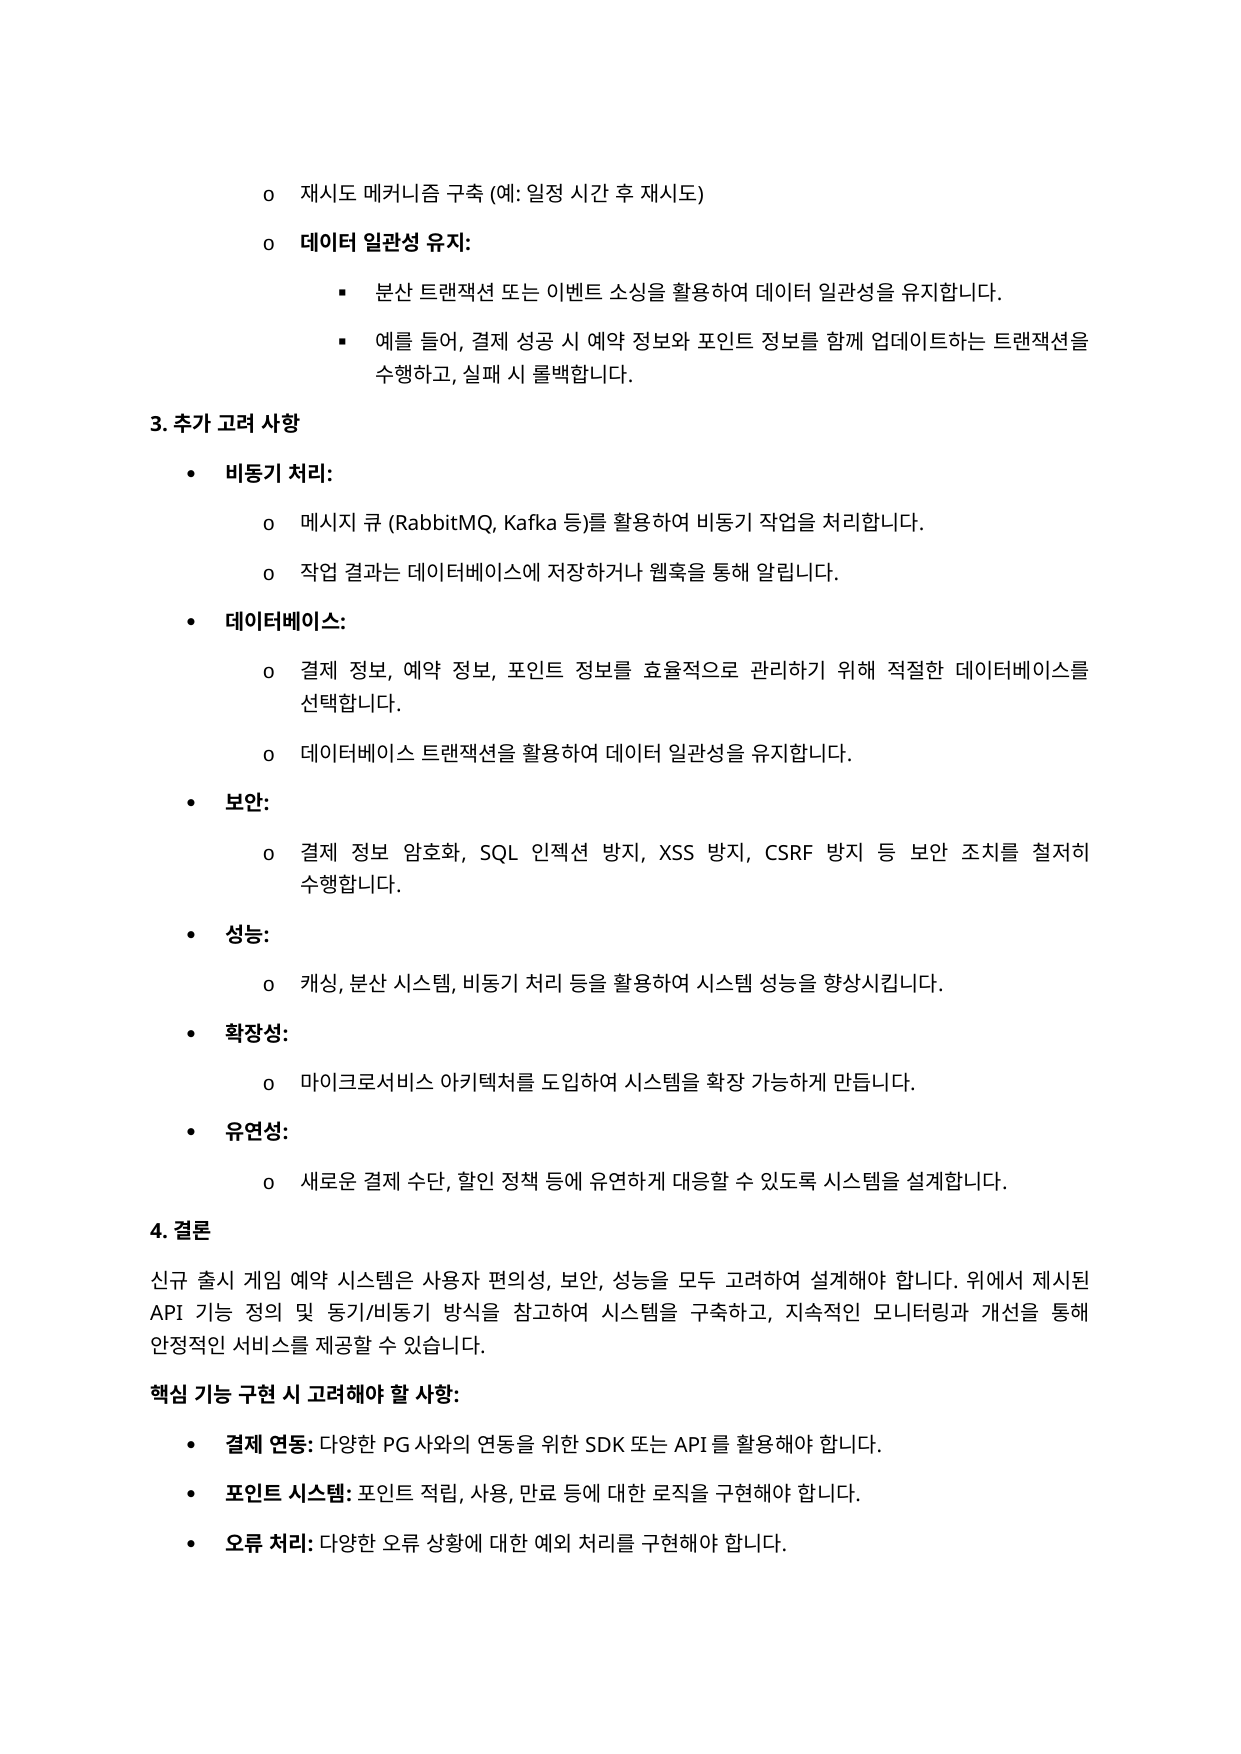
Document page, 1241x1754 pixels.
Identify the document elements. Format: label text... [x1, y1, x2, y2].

list 비동기 처리: [187, 457, 1090, 487]
list 데이터베이스 트랜잭션을 활용하여 데이터 일관성을 유지합니다. [262, 737, 1090, 767]
text 핵심 기능 구현 시 고려해야 할 사항: [150, 1379, 1090, 1409]
list 결제 정보, 예약 정보, 포인트 정보를 효율적으로 관리하기 위해 적절한 데이터베이스를 선택합니다. [262, 655, 1090, 718]
list 작업 결과는 데이터베이스에 저장하거나 웹훅을 통해 알립니다. [262, 556, 1090, 586]
list 유연성: [187, 1116, 1090, 1146]
list 성능: [187, 918, 1090, 948]
list 포인트 시스템: 포인트 적립, 사용, 만료 등에 대한 로직을 구현해야 합니다. [187, 1477, 1090, 1508]
list 결제 정보 암호화, SQL 인젝션 방지, XSS 방지, CSRF 방지 등 보안 조치를 철저히 수행합니다. [262, 836, 1090, 899]
text 신규 출시 게임 예약 시스템은 사용자 편의성, 보안, 성능을 모두 고려하여 설계해야 합니다. 위에서 제시된 API 기능 정의 및 동기/비동기 방식을 참고하여 시스템을 구축하고, 지속적인 모니터링과 개선을 통해 안정적인 서비스를 제공할 수 있습니다. [150, 1264, 1090, 1359]
list 확장성: [187, 1017, 1090, 1047]
list 분산 트랜잭션 또는 이벤트 소싱을 활용하여 데이터 일관성을 유지합니다. [337, 276, 1090, 306]
list 보안: [187, 786, 1090, 817]
list 캐싱, 분산 시스템, 비동기 처리 등을 활용하여 시스템 성능을 향상시킵니다. [262, 967, 1090, 998]
list 결제 연동: 다양한 PG사와의 연동을 위한 SDK 또는 API를 활용해야 합니다. [187, 1428, 1090, 1458]
list 메시지 큐 (RabbitMQ, Kafka 등)를 활용하여 비동기 작업을 처리합니다. [262, 506, 1090, 537]
text 3. 추가 고려 사항 [150, 408, 1090, 438]
list 재시도 메커니즘 구축 (예: 일정 시간 후 재시도) [262, 177, 1090, 208]
list 예를 들어, 결제 성공 시 예약 정보와 포인트 정보를 함께 업데이트하는 트랜잭션을 수행하고, 실패 시 롤백합니다. [337, 326, 1090, 388]
list 오류 처리: 다양한 오류 상황에 대한 예외 처리를 구현해야 합니다. [187, 1527, 1090, 1557]
list 마이크로서비스 아키텍처를 도입하여 시스템을 확장 가능하게 만듭니다. [262, 1066, 1090, 1097]
list 데이터베이스: [187, 605, 1090, 636]
list 데이터 일관성 유지: [262, 227, 1090, 257]
list 새로운 결제 수단, 할인 정책 등에 유연하게 대응할 수 있도록 시스템을 설계합니다. [262, 1165, 1090, 1195]
text 4. 결론 [150, 1214, 1090, 1245]
